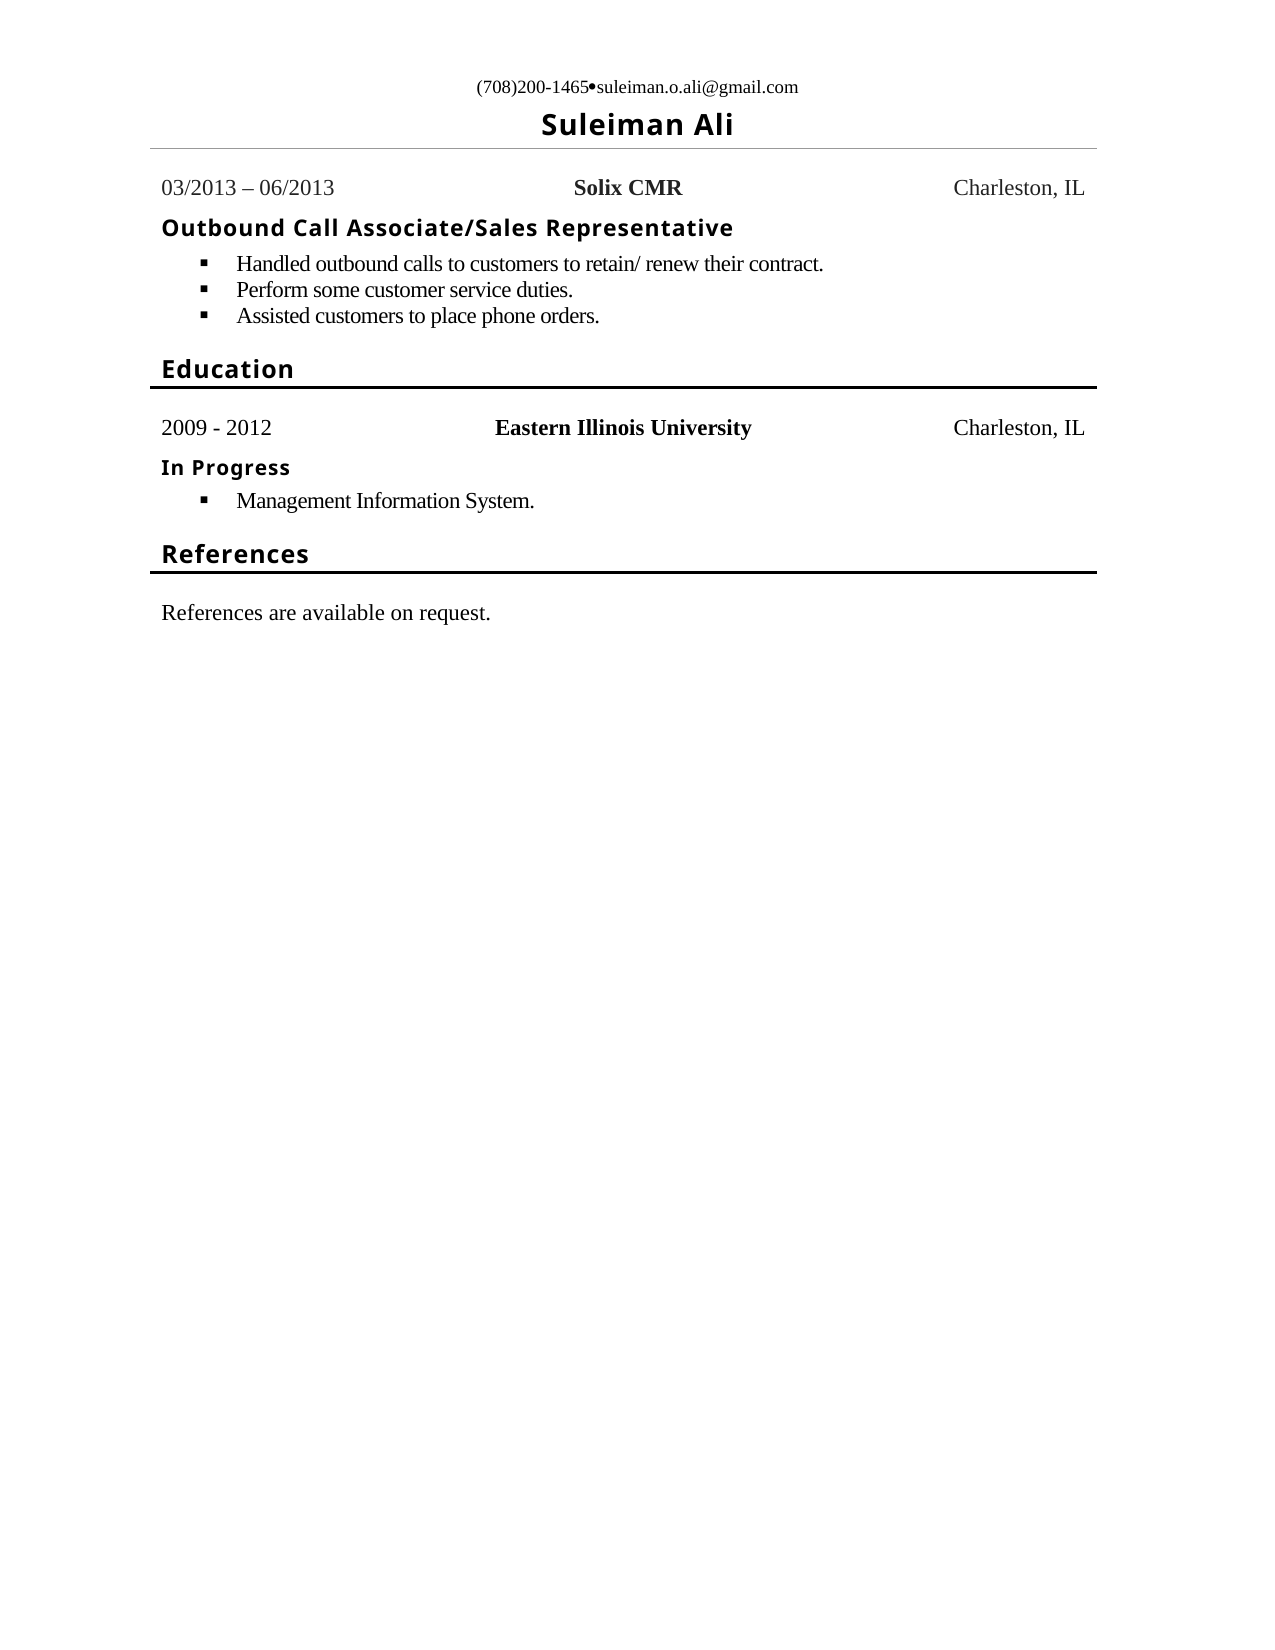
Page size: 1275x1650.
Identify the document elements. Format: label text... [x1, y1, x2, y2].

table_cell Charleston, IL [863, 389, 1097, 453]
table_cell Outbound Call Associate/Sales Representative Handled outbound calls to customers to retain/ renew their contract. Perform some customer service duties. Assisted customers to place phone orders. [150, 213, 1097, 329]
table_cell References are available on request. [150, 574, 1097, 629]
table_header Charleston, IL [863, 149, 1097, 212]
table_cell Education [150, 329, 1097, 386]
table_cell Eastern Illinois University [384, 389, 862, 453]
table_header 03/2013 – 06/2013 [150, 149, 394, 212]
table_cell In Progress Management Information System. [150, 453, 1097, 514]
table_header Solix CMR [394, 149, 862, 212]
table_cell 2009 - 2012 [150, 389, 384, 453]
table_cell References [150, 514, 1097, 571]
